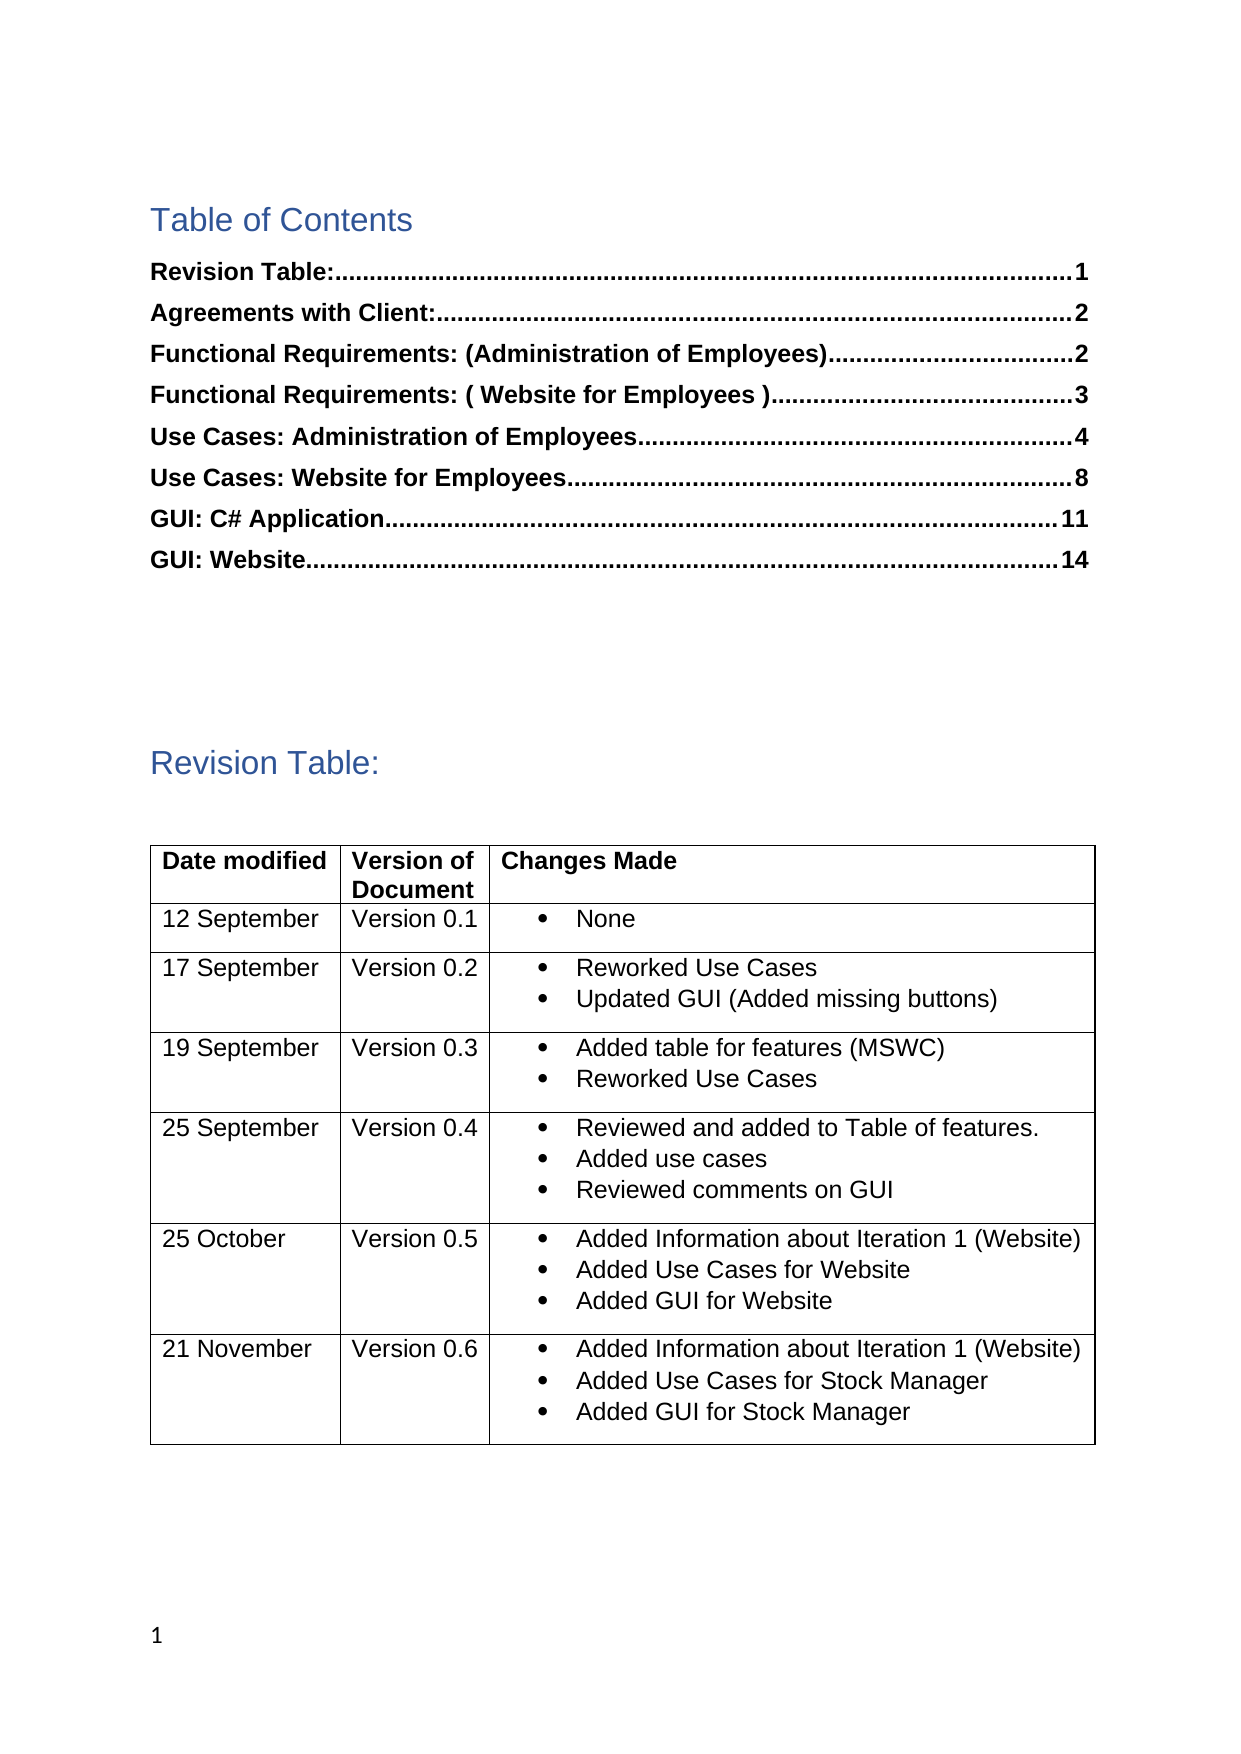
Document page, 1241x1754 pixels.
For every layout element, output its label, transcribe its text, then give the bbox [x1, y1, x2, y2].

table_cell Version 0.1 [341, 904, 489, 952]
table_cell Version 0.3 [341, 1033, 489, 1112]
table_cell Version 0.5 [341, 1224, 489, 1333]
table_header Version of Document [341, 846, 489, 903]
table_cell Reworked Use Cases Updated GUI (Added missing buttons) [490, 953, 1094, 1032]
table_cell None [490, 904, 1094, 952]
table_cell Version 0.4 [341, 1113, 489, 1222]
table_cell Version 0.6 [341, 1335, 489, 1444]
subtitle Revision Table: [150, 743, 1090, 781]
table_cell 12 September [151, 904, 340, 952]
table_cell Added Information about Iteration 1 (Website) Added Use Cases for Website Added GUI for Website [490, 1224, 1094, 1333]
table_cell Reviewed and added to Table of features. Added use cases Reviewed comments on GUI [490, 1113, 1094, 1222]
table_header Date modified [151, 846, 340, 903]
table_header Changes Made [490, 846, 1094, 903]
table_cell 17 September [151, 953, 340, 1032]
table_cell 21 November [151, 1335, 340, 1444]
table_cell Added Information about Iteration 1 (Website) Added Use Cases for Stock Manager Added GUI for Stock Manager [490, 1335, 1094, 1444]
table_cell Added table for features (MSWC) Reworked Use Cases [490, 1033, 1094, 1112]
table_cell Version 0.2 [341, 953, 489, 1032]
table_cell 25 October [151, 1224, 340, 1333]
table_cell 25 September [151, 1113, 340, 1222]
table_cell 19 September [151, 1033, 340, 1112]
